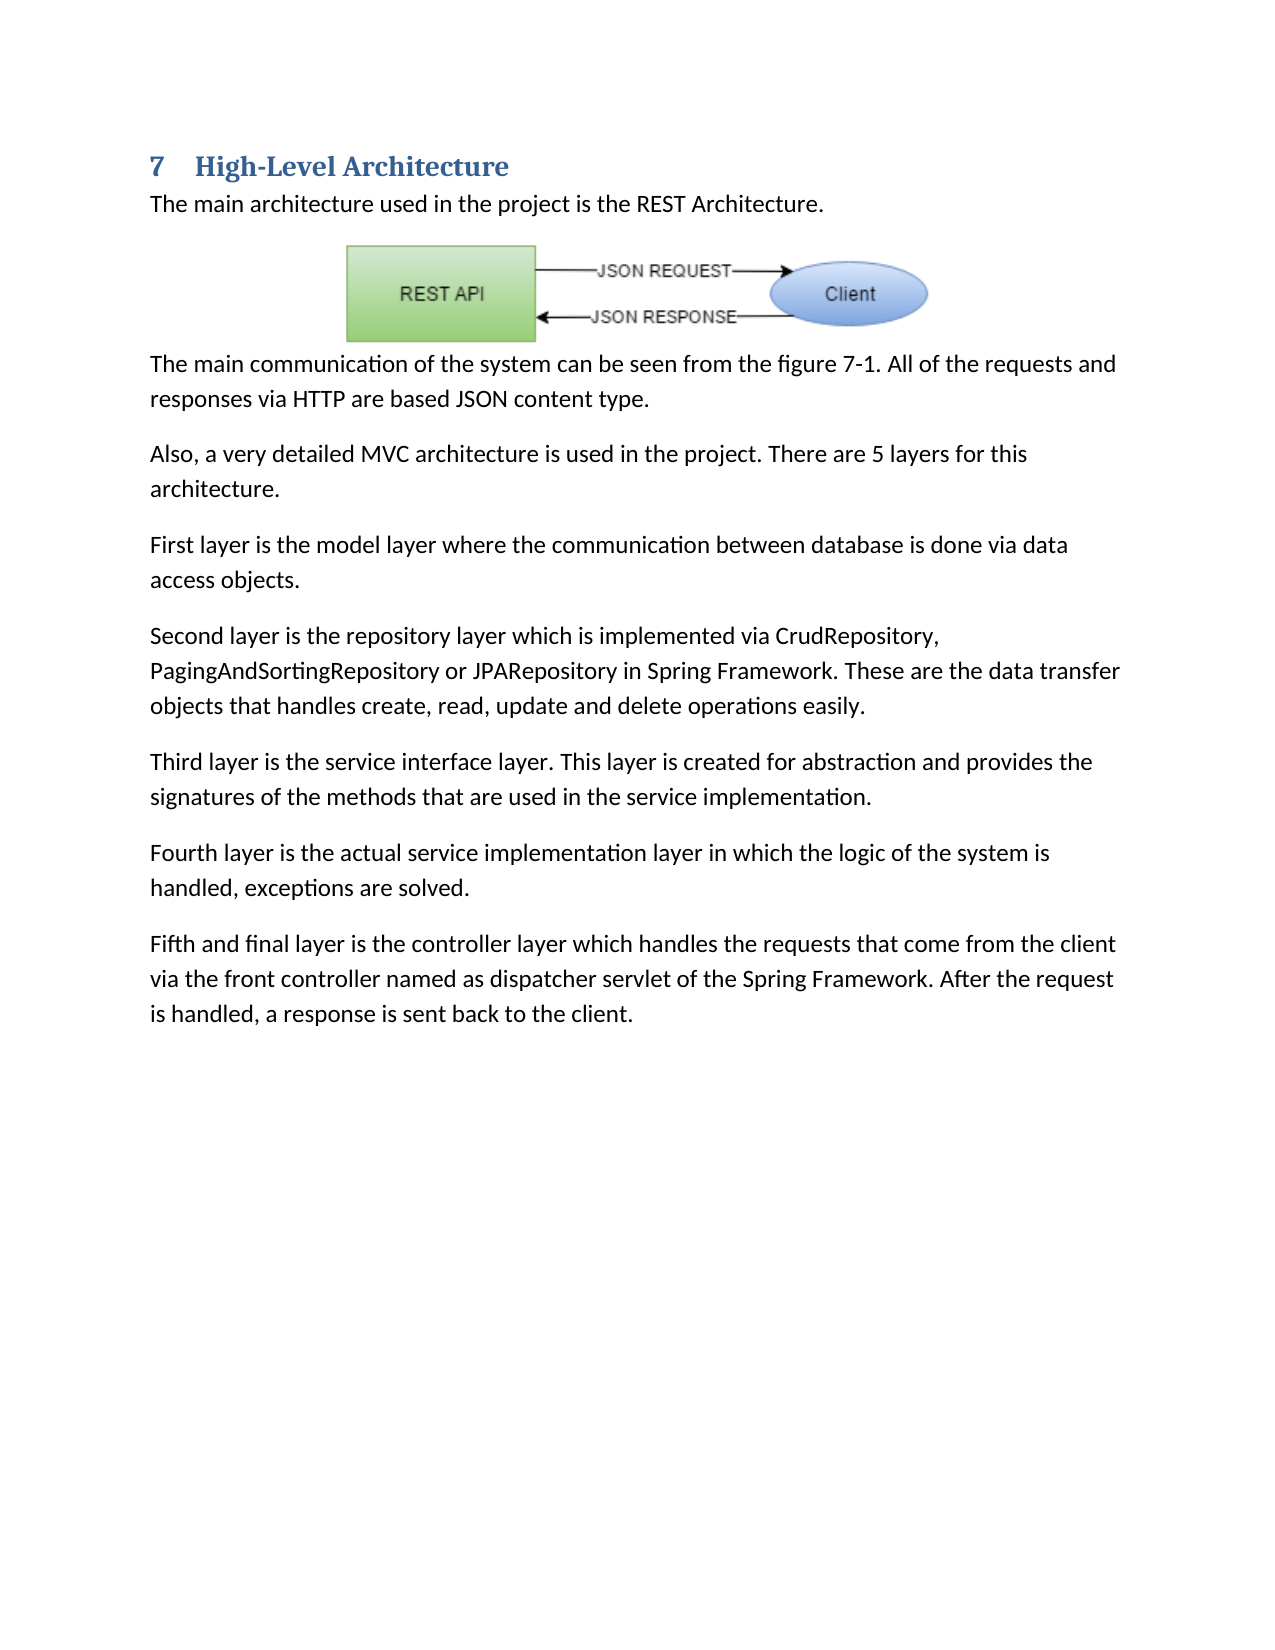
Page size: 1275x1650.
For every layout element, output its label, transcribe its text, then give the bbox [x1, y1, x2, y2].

text Also, a very detailed MVC architecture is used in the project. There are 5 layers for this architecture. [150, 439, 1125, 504]
text The main architecture used in the project is the REST Architecture. [150, 188, 1125, 219]
text Third layer is the service interface layer. This layer is created for abstraction and provides the signatures of the methods that are used in the service implementation. [150, 746, 1125, 812]
subtitle High-Level Architecture [150, 150, 1125, 183]
text Fourth layer is the actual service implementation layer in which the logic of the system is handled, exceptions are solved. [150, 837, 1125, 902]
text Second layer is the repository layer which is implemented via CrudRepository, PagingAndSortingRepository or JPARepository in Spring Framework. These are the data transfer objects that handles create, read, update and delete operations easily. [150, 620, 1125, 721]
text The main communication of the system can be seen from the figure 7-1. All of the requests and responses via HTTP are based JSON content type. [150, 348, 1125, 413]
text Fifth and final layer is the controller layer which handles the requests that come from the client via the front controller named as dispatcher servlet of the Spring Framework. After the request is handled, a response is sent back to the client. [150, 928, 1125, 1028]
text First layer is the model layer where the communication between database is done via data access objects. [150, 529, 1125, 595]
